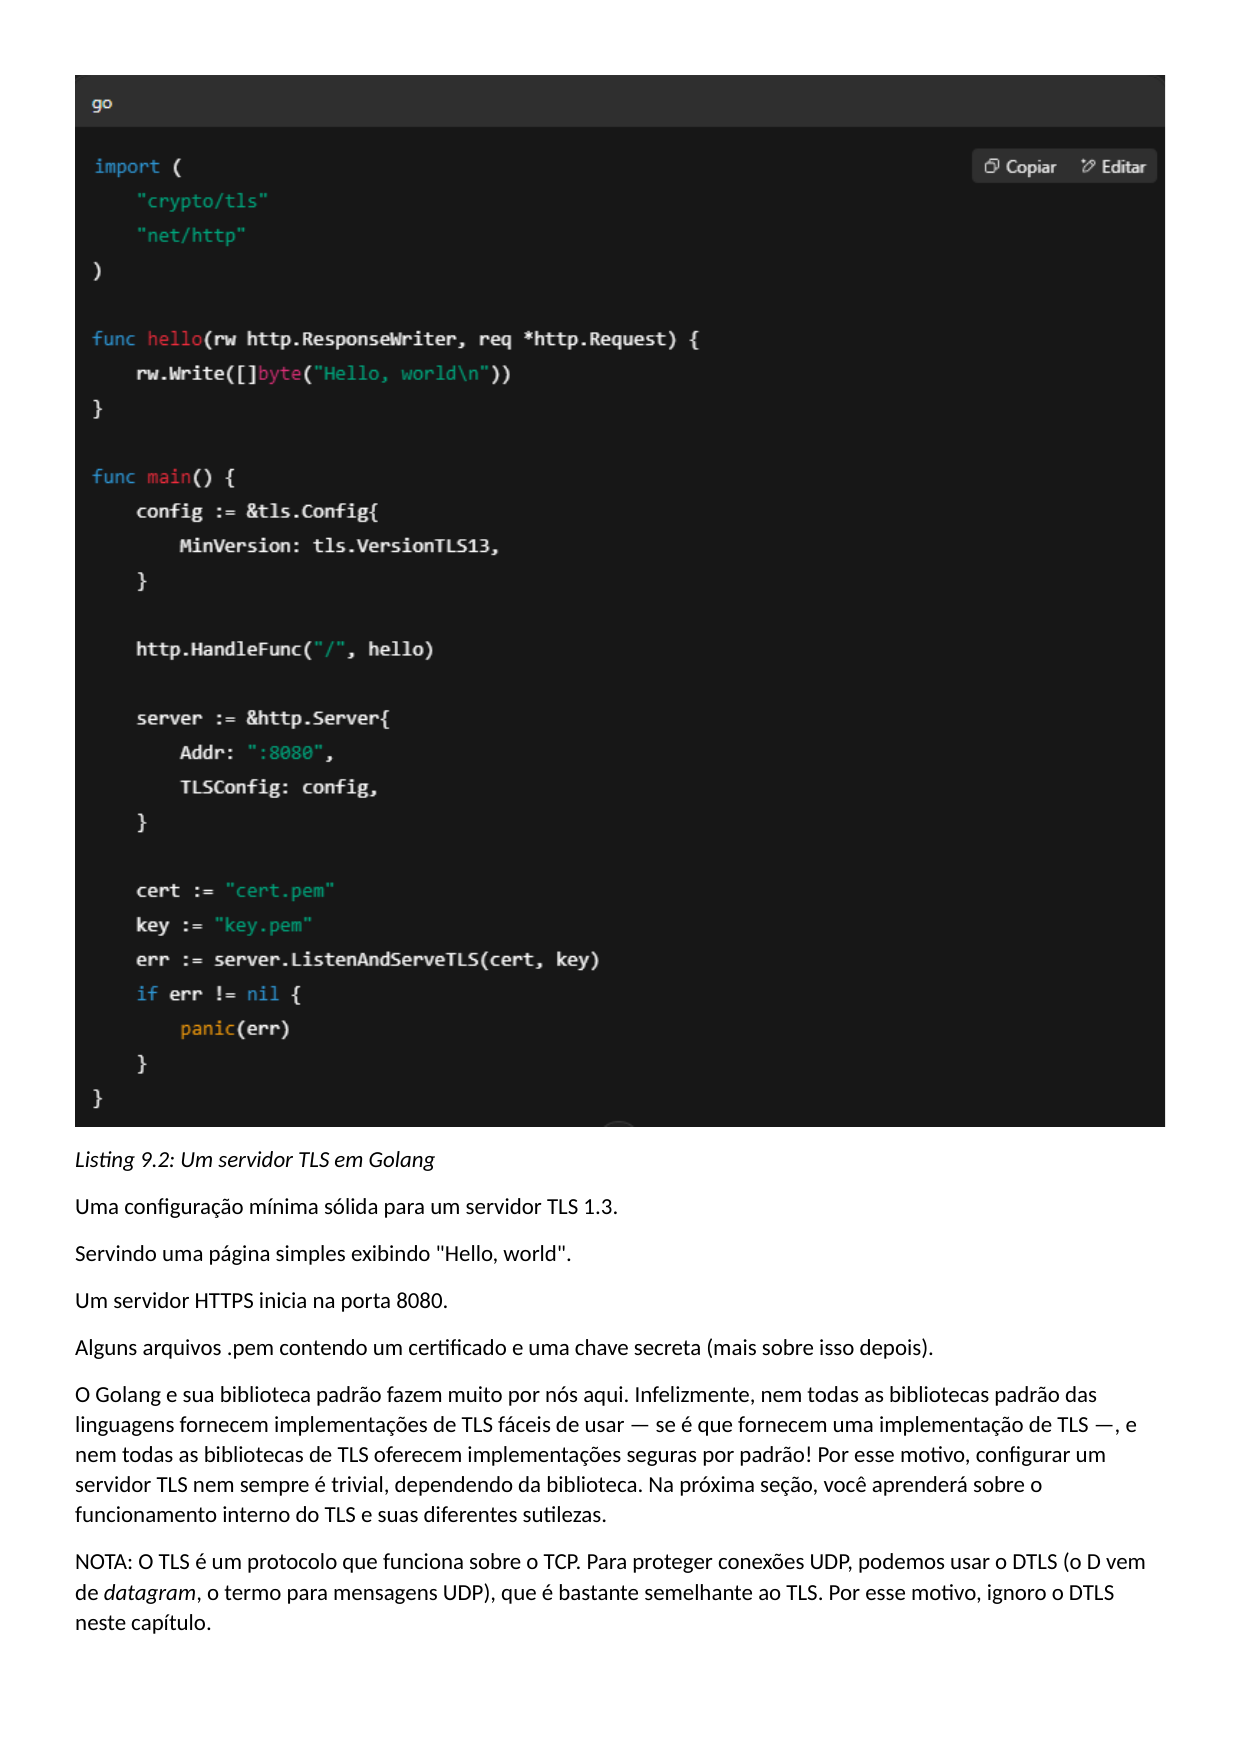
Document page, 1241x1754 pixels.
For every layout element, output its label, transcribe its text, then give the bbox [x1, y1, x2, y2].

text Alguns arquivos .pem contendo um certificado e uma chave secreta (mais sobre isso depois). [75, 1333, 1165, 1361]
text Servindo uma página simples exibindo "Hello, world". [75, 1239, 1165, 1267]
text Listing 9.2: Um servidor TLS em Golang [75, 1145, 1165, 1173]
text Um servidor HTTPS inicia na porta 8080. [75, 1286, 1165, 1314]
text Uma configuração mínima sólida para um servidor TLS 1.3. [75, 1192, 1165, 1220]
picture [75, 75, 1166, 1127]
